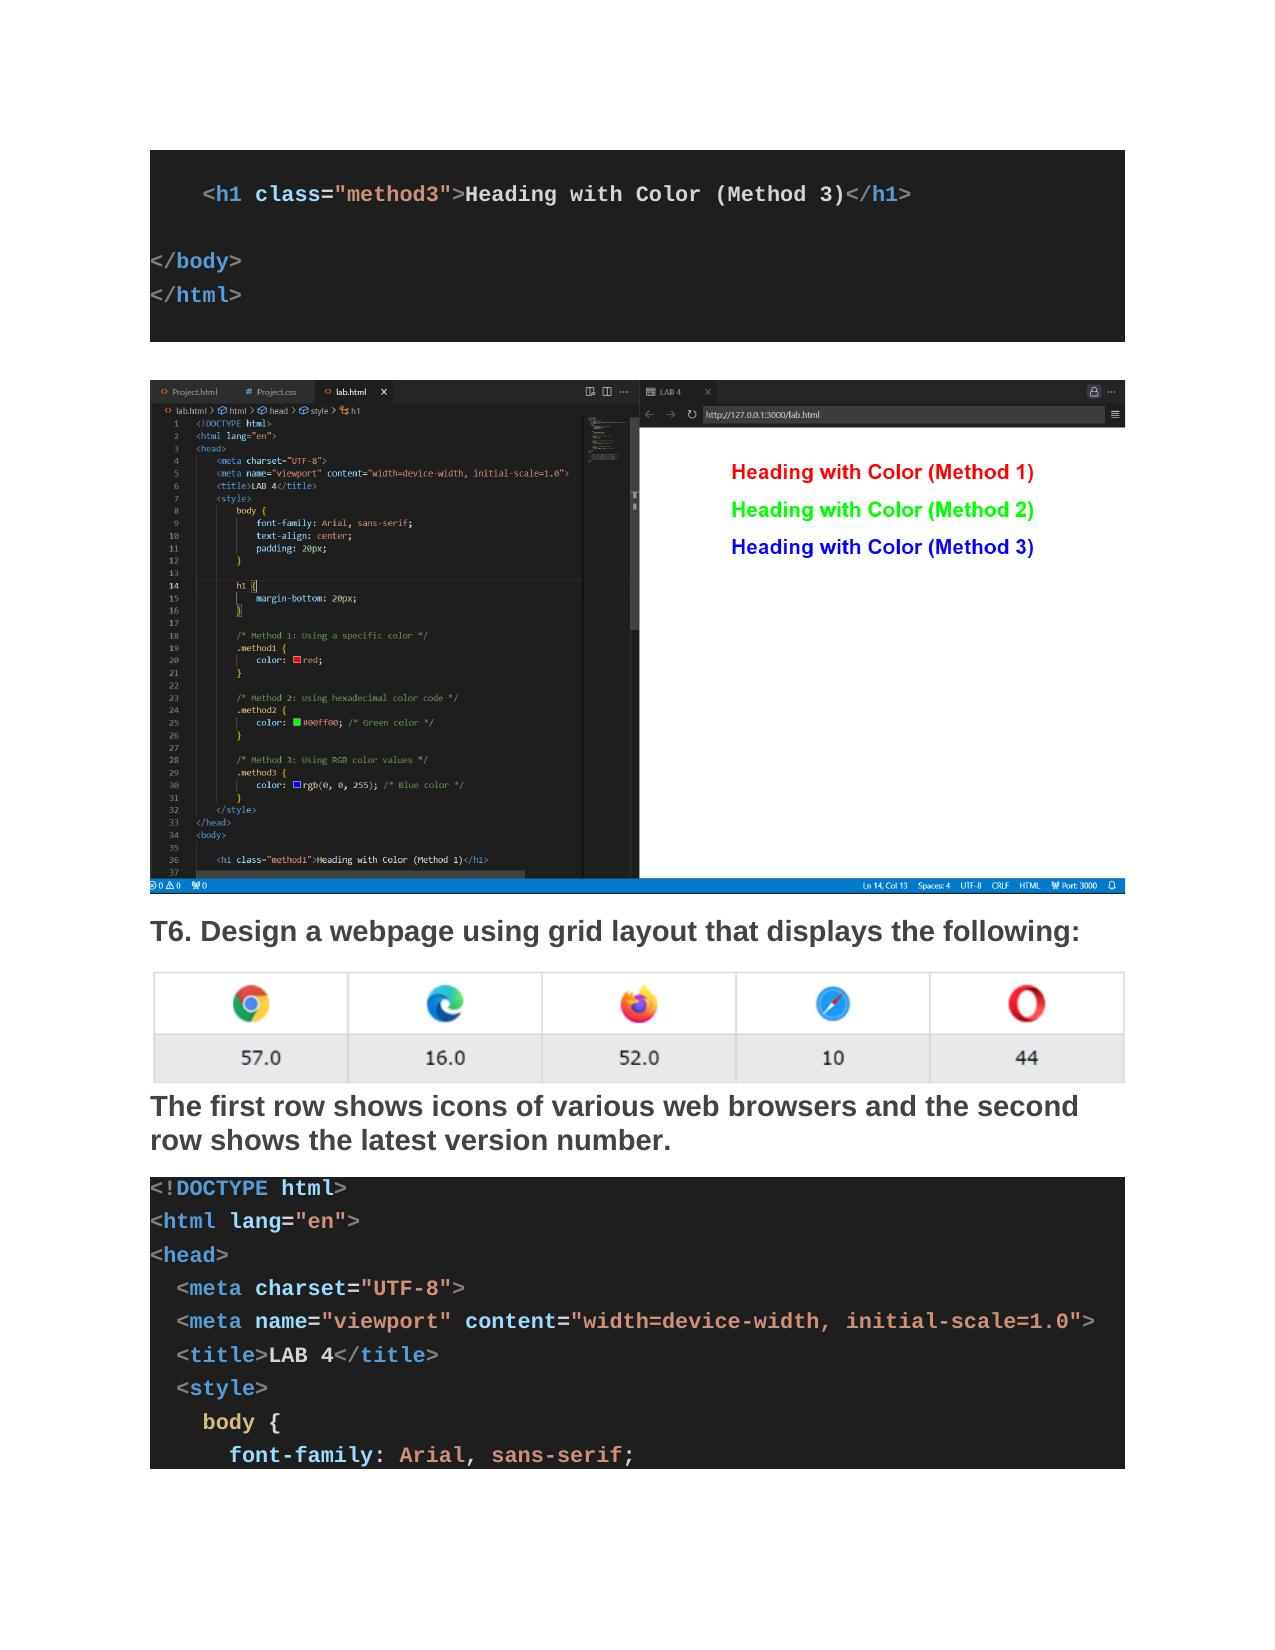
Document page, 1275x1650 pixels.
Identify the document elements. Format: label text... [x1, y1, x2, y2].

text font-family: Arial, sans-serif; [150, 1444, 1125, 1469]
picture [150, 380, 1125, 894]
text <html lang="en"> [150, 1210, 1125, 1235]
subtitle T6. Design a webpage using grid layout that displays the following: [150, 914, 1125, 948]
text <h1 class="method3">Heading with Color (Method 3)</h1> [150, 183, 1125, 208]
text <head> [150, 1244, 1125, 1269]
text </html> [150, 284, 1125, 308]
subtitle The first row shows icons of various web browsers and the second row shows the latest version number. [150, 1089, 1125, 1156]
picture [150, 968, 1125, 1086]
text <meta charset="UTF-8"> [150, 1277, 1125, 1302]
text <meta name="viewport" content="width=device-width, initial-scale=1.0"> [150, 1311, 1125, 1336]
text <title>LAB 4</title> [150, 1344, 1125, 1369]
text <style> [150, 1378, 1125, 1402]
text </body> [150, 250, 1125, 275]
text <!DOCTYPE html> [150, 1177, 1125, 1202]
text body { [150, 1411, 1125, 1436]
